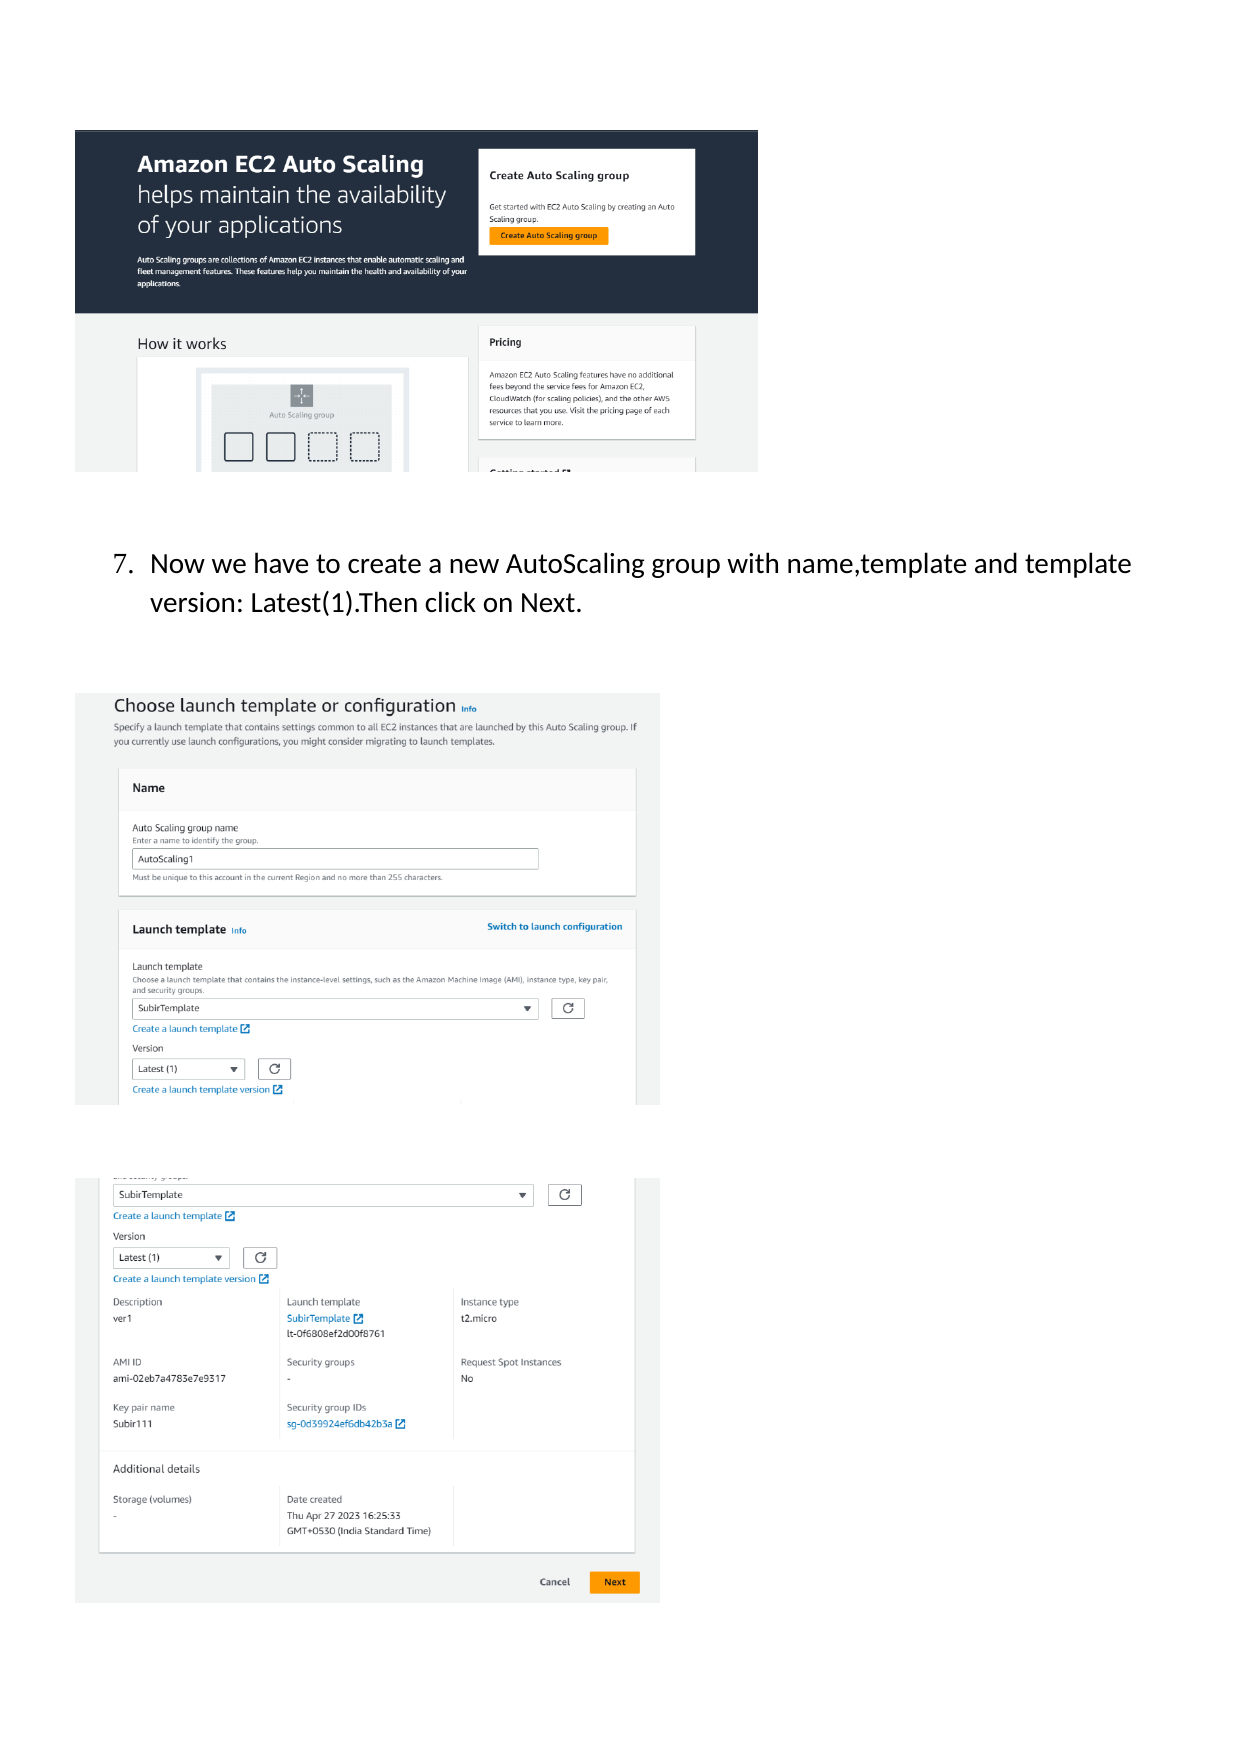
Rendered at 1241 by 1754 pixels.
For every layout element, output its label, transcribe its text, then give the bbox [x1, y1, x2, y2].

picture [75, 693, 661, 1105]
picture [75, 1178, 661, 1603]
picture [75, 130, 758, 472]
list Now we have to create a new AutoScaling group with name,template and template version: Latest(1).Then click on Next. [112, 545, 1165, 619]
